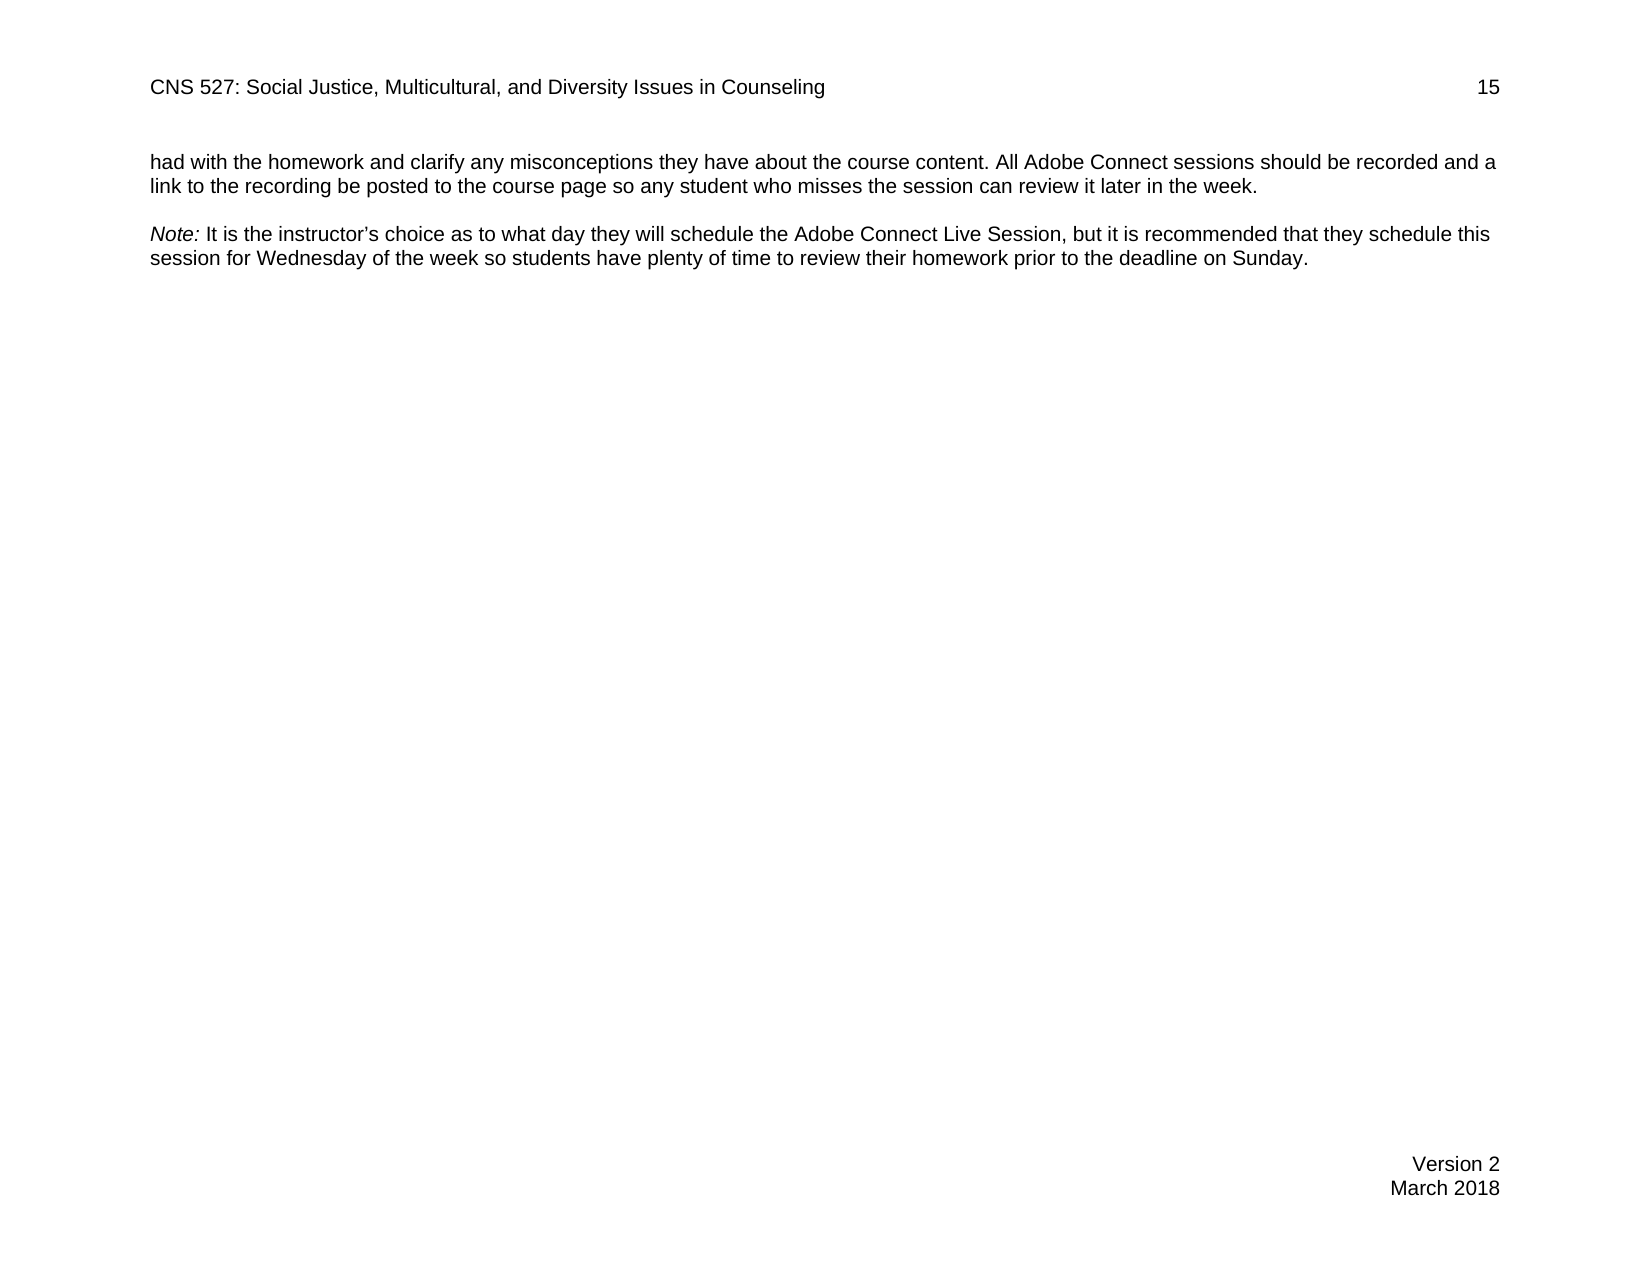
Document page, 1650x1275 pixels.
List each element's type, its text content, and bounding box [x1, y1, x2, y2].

text Note: It is the instructor’s choice as to what day they will schedule the Adobe Connect Live Session, but it is recommended that they schedule this session for Wednesday of the week so students have plenty of time to review their homework prior to the deadline on Sunday. [150, 222, 1500, 270]
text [150, 150, 1500, 198]
